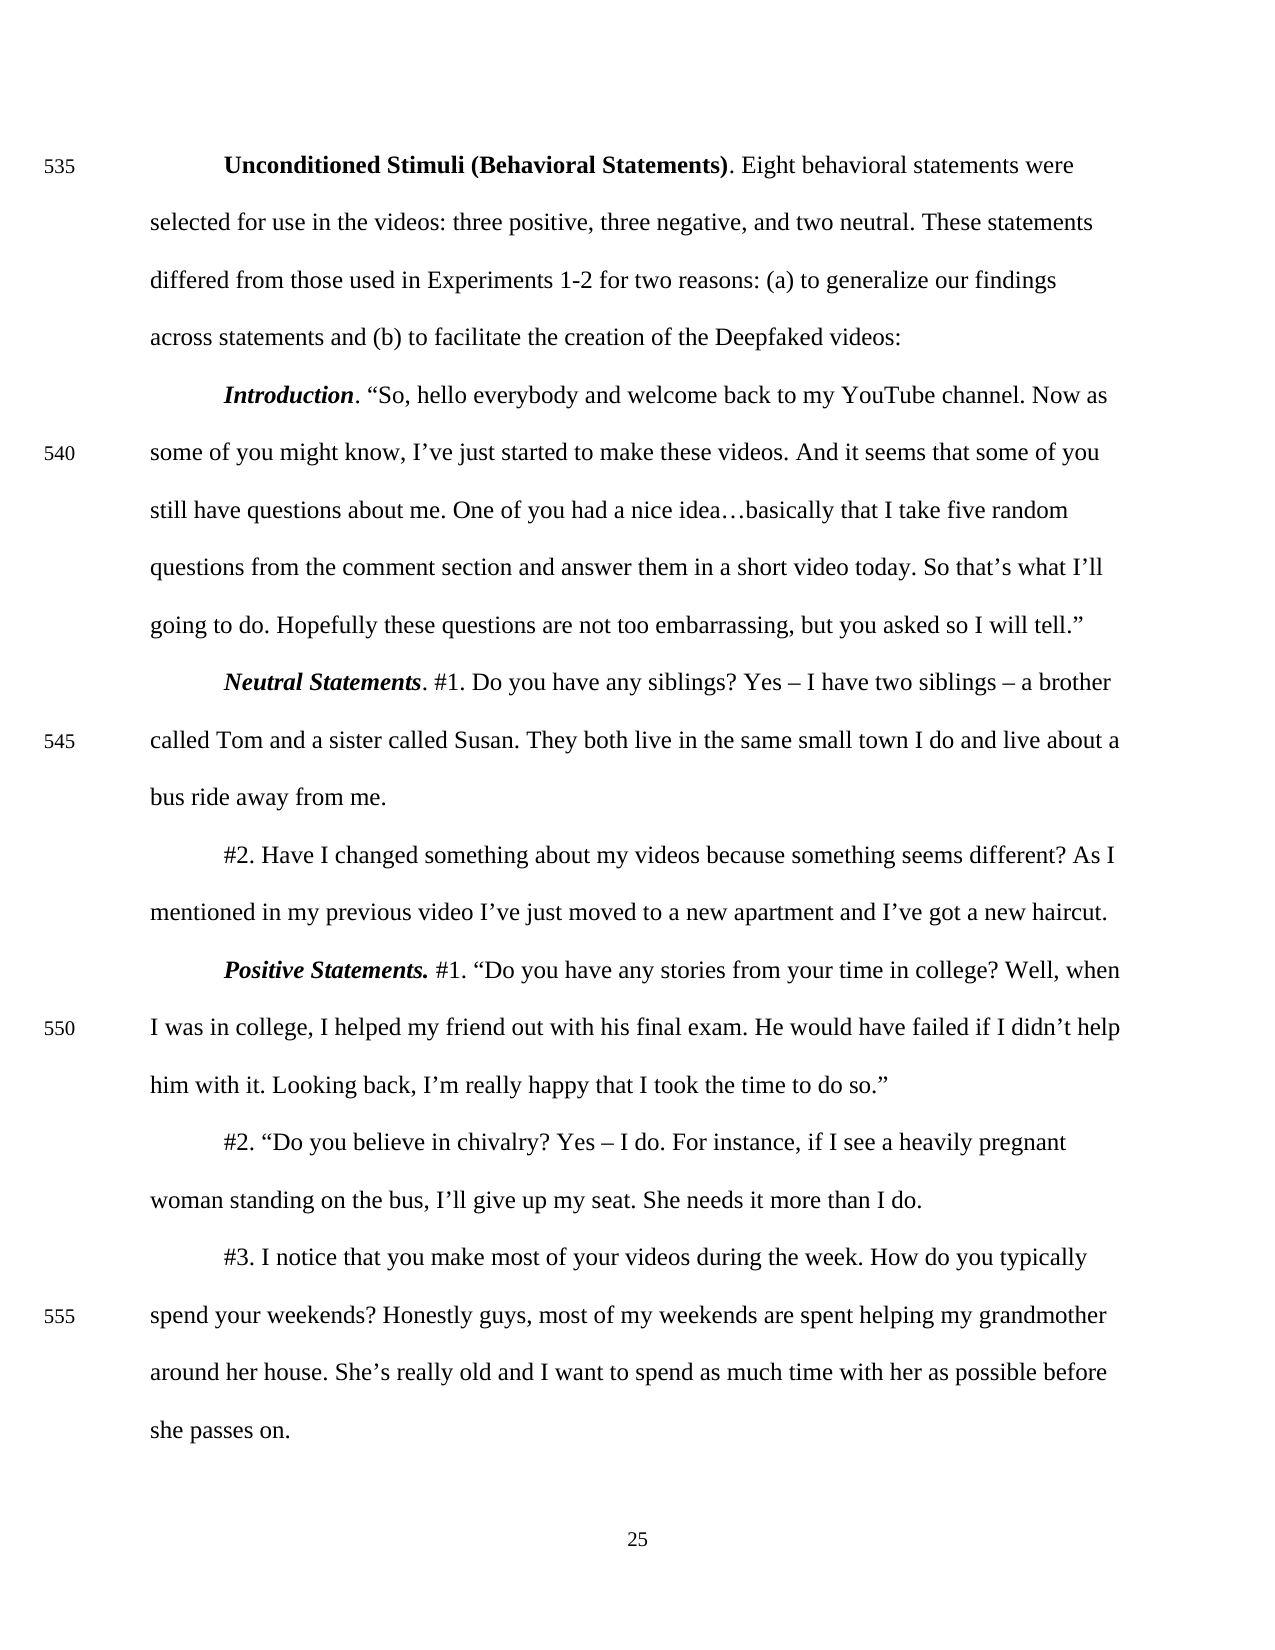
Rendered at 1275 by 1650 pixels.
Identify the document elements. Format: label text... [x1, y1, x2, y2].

text Neutral Statements. #1. Do you have any siblings? Yes – I have two siblings – a brother called Tom and a sister called Susan. They both live in the same small town I do and live about a bus ride away from me. [150, 667, 1125, 811]
text #2. Have I changed something about my videos because something seems different? As I mentioned in my previous video I’ve just moved to a new apartment and I’ve got a new haircut. [150, 840, 1125, 926]
text Positive Statements. #1. “Do you have any stories from your time in college? Well, when I was in college, I helped my friend out with his final exam. He would have failed if I didn’t help him with it. Looking back, I’m really happy that I took the time to do so.” [150, 955, 1125, 1099]
text #3. I notice that you make most of your videos during the week. How do you typically spend your weekends? Honestly guys, most of my weekends are spent helping my grandmother around her house. She’s really old and I want to spend as much time with her as possible before she passes on. [150, 1242, 1125, 1444]
text Unconditioned Stimuli (Behavioral Statements). Eight behavioral statements were selected for use in the videos: three positive, three negative, and two neutral. These statements differed from those used in Experiments 1-2 for two reasons: (a) to generalize our findings across statements and (b) to facilitate the creation of the Deepfaked videos: [150, 150, 1125, 351]
text Introduction. “So, hello everybody and welcome back to my YouTube channel. Now as some of you might know, I’ve just started to make these videos. And it seems that some of you still have questions about me. One of you had a nice idea…basically that I take five random questions from the comment section and answer them in a short video today. So that’s what I’ll going to do. Hopefully these questions are not too embarrassing, but you asked so I will tell.” [150, 380, 1125, 639]
text #2. “Do you believe in chivalry? Yes – I do. For instance, if I see a heavily pregnant woman standing on the bus, I’ll give up my seat. She needs it more than I do. [150, 1127, 1125, 1214]
